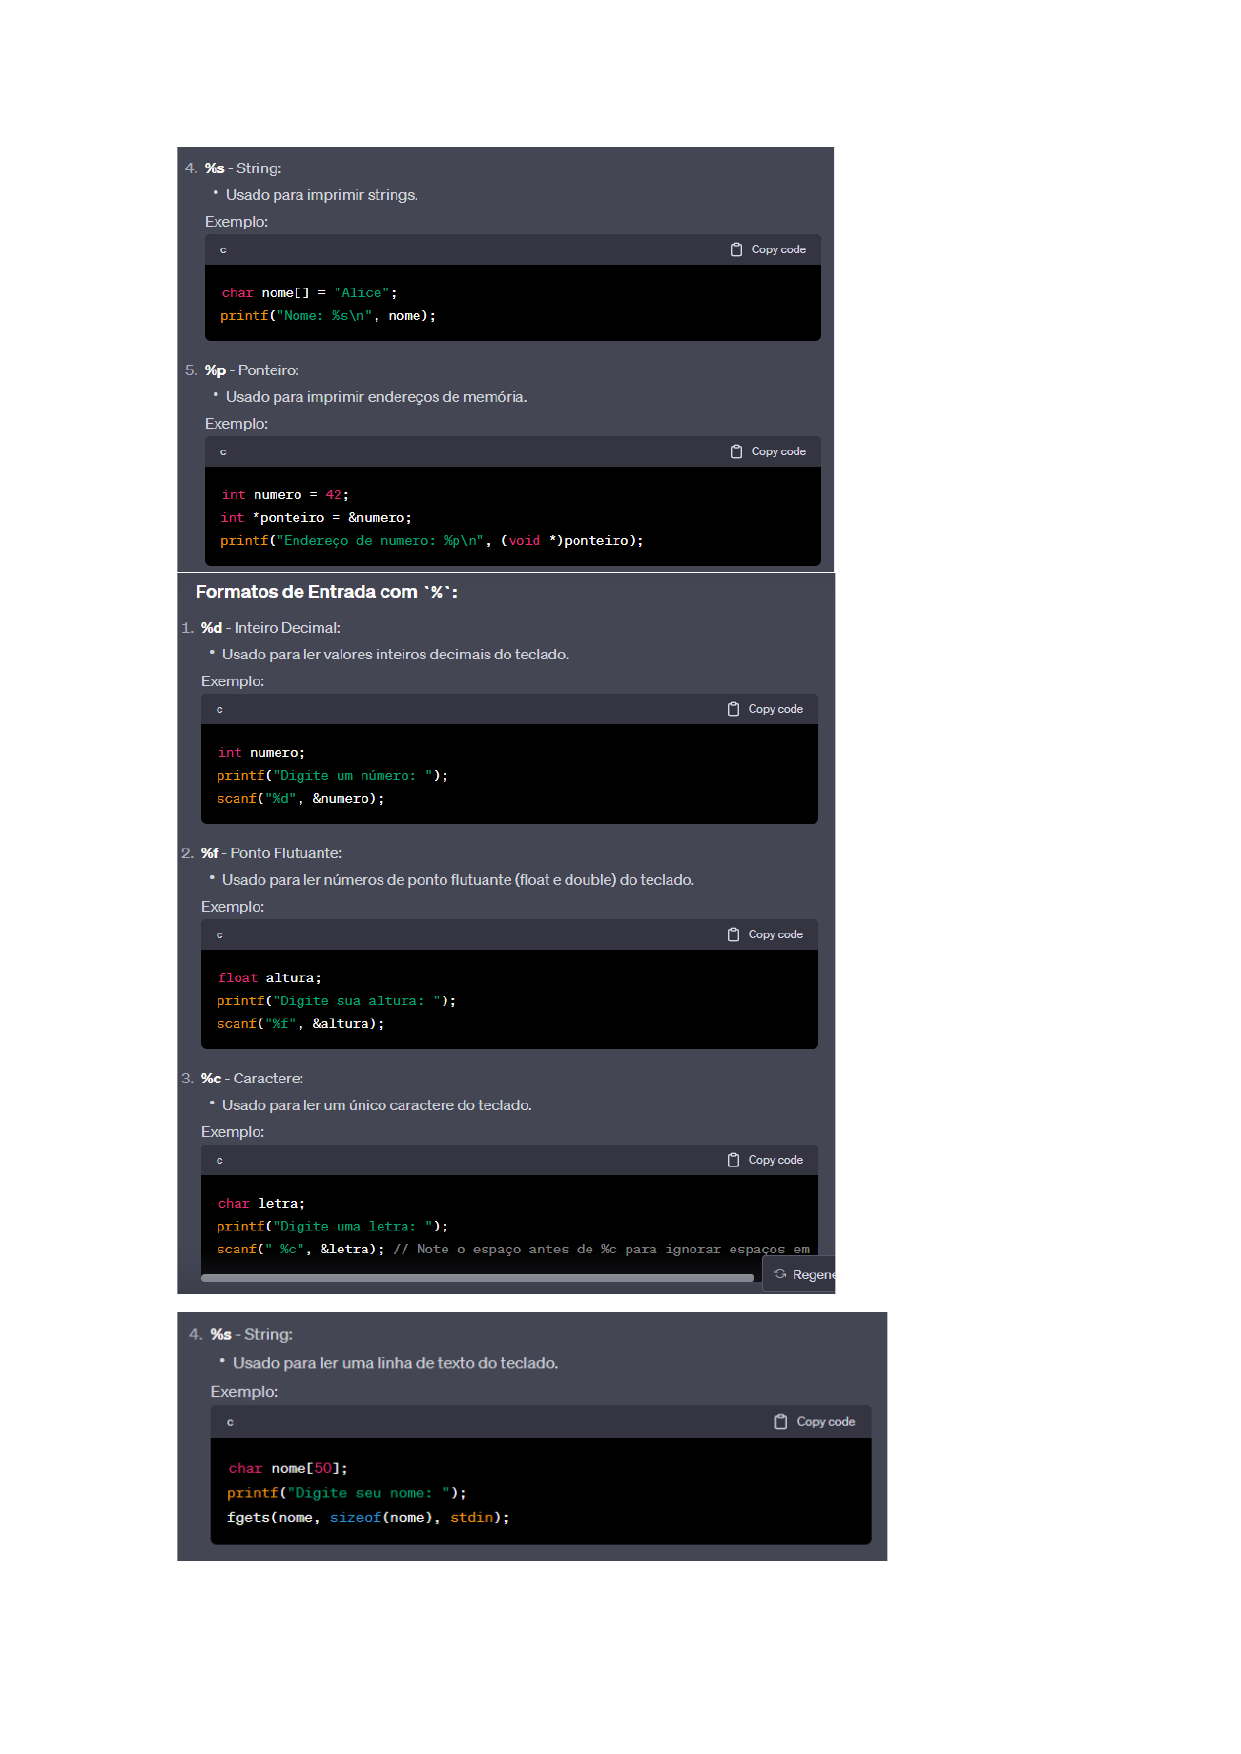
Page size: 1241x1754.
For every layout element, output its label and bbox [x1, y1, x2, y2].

picture [177, 573, 836, 1294]
picture [177, 1312, 888, 1561]
picture [177, 147, 835, 572]
